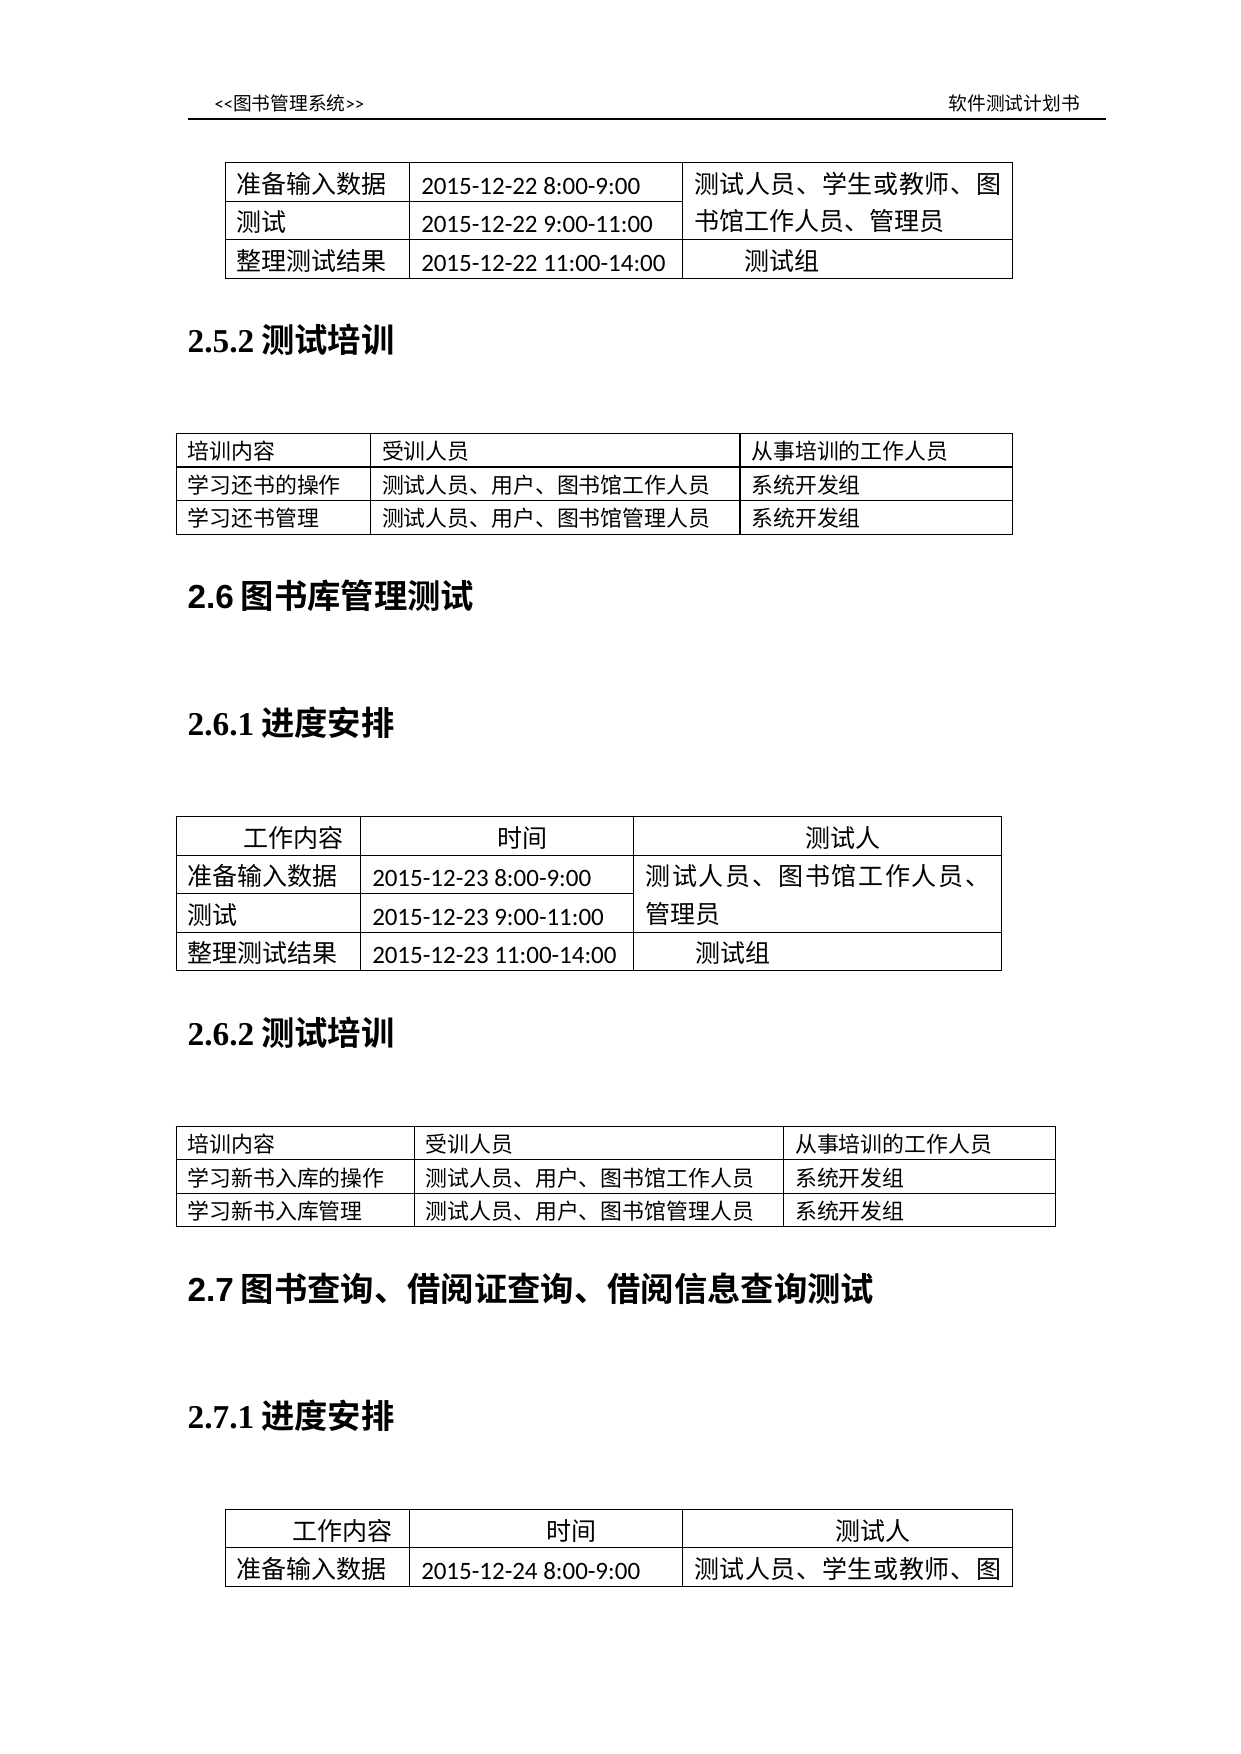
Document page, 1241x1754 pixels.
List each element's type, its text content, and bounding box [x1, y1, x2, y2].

table_cell 系统开发组 [741, 501, 1012, 533]
table_cell 学习还书的操作 [177, 468, 370, 500]
table_cell 2015-12-22 9:00-11:00 [410, 202, 682, 239]
table_cell 准备输入数据 [226, 163, 409, 201]
table_cell 测试 [226, 202, 409, 239]
table_header 受训人员 [415, 1127, 783, 1159]
table_header 时间 [361, 817, 633, 854]
table_cell 测试人员、用户、图书馆工作人员 [371, 468, 739, 500]
table_cell 学习新书入库的操作 [177, 1160, 414, 1193]
table_cell 测试人员、学生或教师、图书馆工作人员、管理员 [683, 163, 1012, 239]
table_cell 测试人员、用户、图书馆工作人员 [415, 1160, 783, 1193]
subtitle 2.5.2测试培训 [187, 306, 1106, 371]
subtitle 2.6图书库管理测试 [187, 562, 1106, 627]
subtitle 2.7.1进度安排 [187, 1381, 1106, 1446]
table_header 时间 [410, 1510, 682, 1547]
table_header 测试人 [634, 817, 1001, 854]
table_cell 整理测试结果 [177, 933, 360, 970]
table_cell 测试 [177, 894, 360, 932]
table_cell 测试人员、用户、图书馆管理人员 [415, 1194, 783, 1226]
table_header 受训人员 [371, 434, 739, 466]
table_cell 系统开发组 [741, 468, 1012, 500]
table_cell 2015-12-22 11:00-14:00 [410, 240, 682, 278]
table_cell 2015-12-22 8:00-9:00 [410, 163, 682, 201]
subtitle 2.6.2测试培训 [187, 998, 1106, 1063]
table_cell 系统开发组 [784, 1194, 1055, 1226]
table_cell 2015-12-24 8:00-9:00 [410, 1548, 682, 1586]
table_header 培训内容 [177, 1127, 414, 1159]
table_cell 准备输入数据 [177, 856, 360, 893]
table_cell 准备输入数据 [226, 1548, 409, 1586]
table_header 工作内容 [226, 1510, 409, 1547]
table_header 测试人 [683, 1510, 1012, 1547]
table_cell 测试组 [634, 933, 1001, 970]
table_header 从事培训的工作人员 [784, 1127, 1055, 1159]
table_cell 整理测试结果 [226, 240, 409, 278]
table_cell 系统开发组 [784, 1160, 1055, 1193]
table_cell 学习还书管理 [177, 501, 370, 533]
table_cell 学习新书入库管理 [177, 1194, 414, 1226]
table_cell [683, 1548, 1012, 1586]
table_header 工作内容 [177, 817, 360, 854]
table_cell 测试人员、图书馆工作人员、管理员 [634, 856, 1001, 932]
table_cell 测试组 [683, 240, 1012, 278]
table_header 培训内容 [177, 434, 370, 466]
table_cell 2015-12-23 8:00-9:00 [361, 856, 633, 893]
table_cell 2015-12-23 9:00-11:00 [361, 894, 633, 932]
subtitle 2.7图书查询、借阅证查询、借阅信息查询测试 [187, 1254, 1106, 1319]
table_cell 2015-12-23 11:00-14:00 [361, 933, 633, 970]
table_header 从事培训的工作人员 [741, 434, 1012, 466]
subtitle 2.6.1进度安排 [187, 689, 1106, 754]
table_cell 测试人员、用户、图书馆管理人员 [371, 501, 739, 533]
